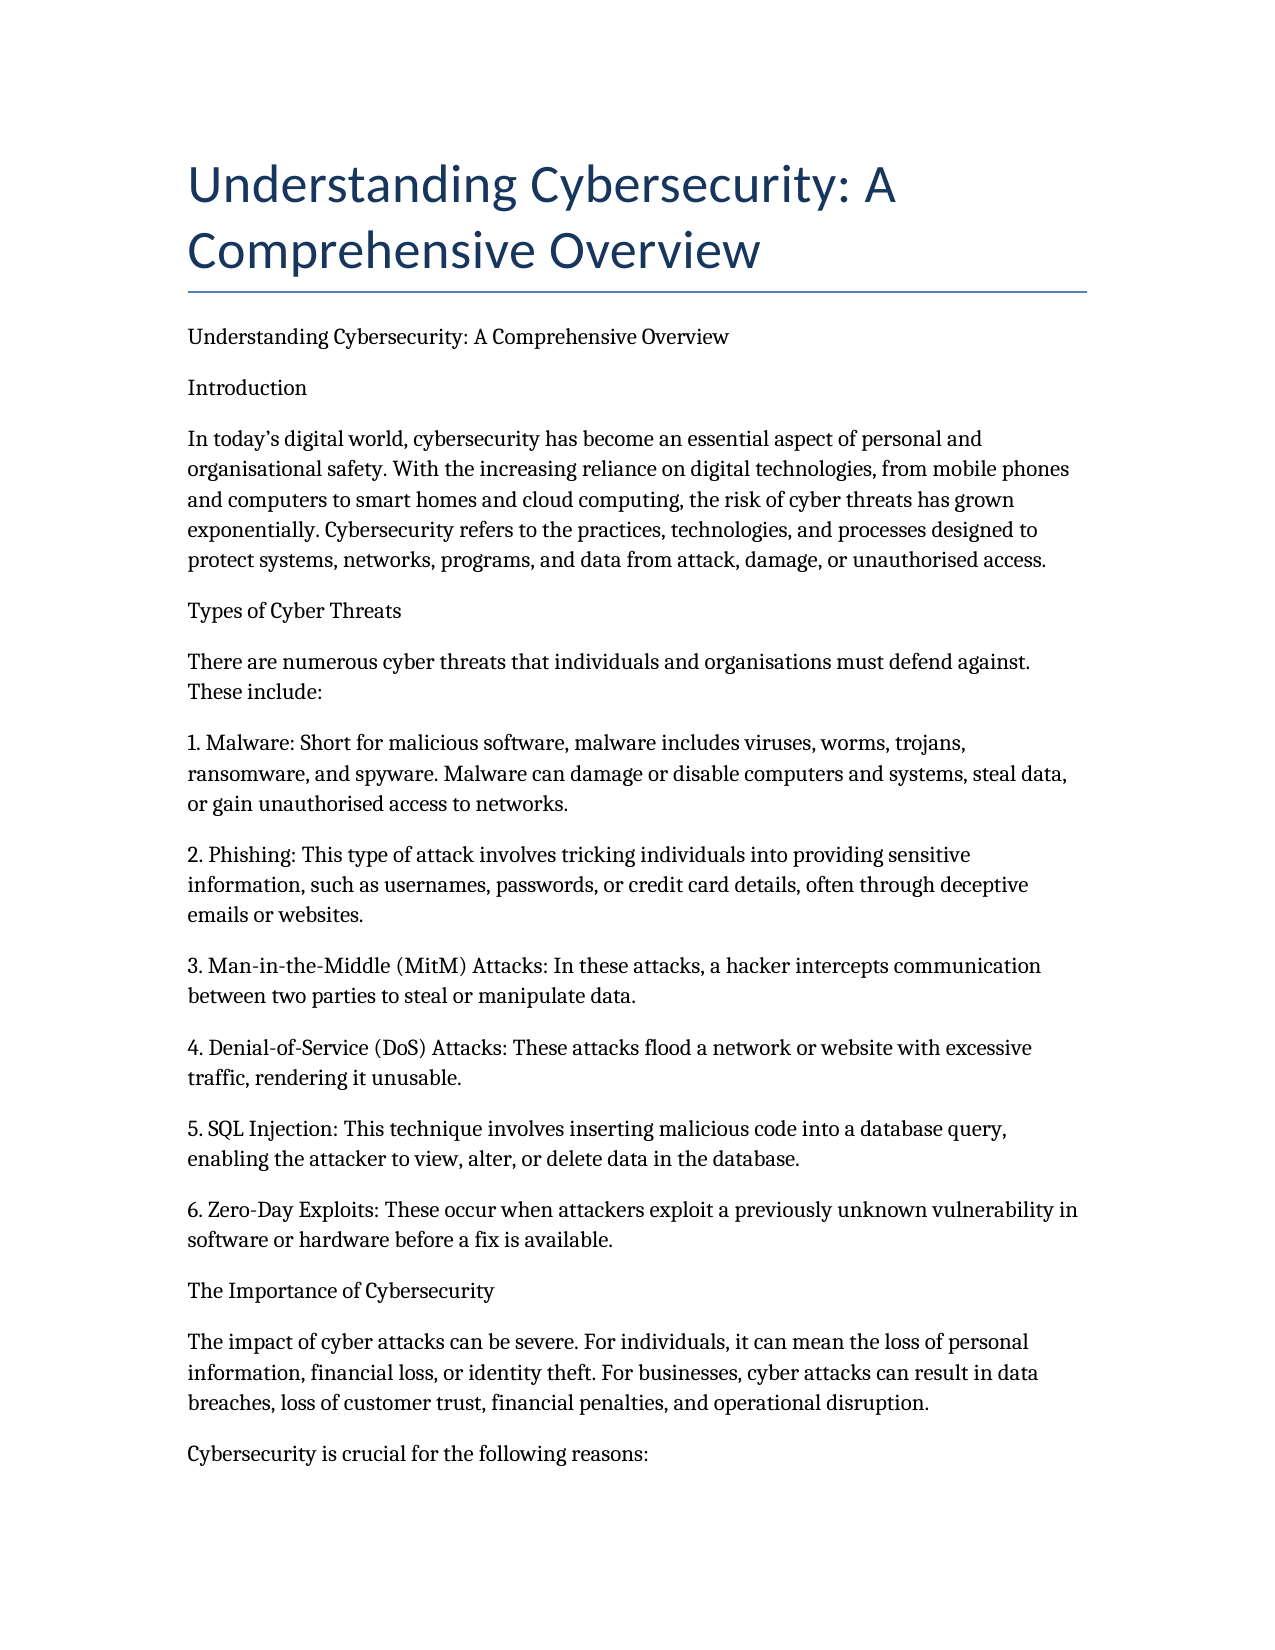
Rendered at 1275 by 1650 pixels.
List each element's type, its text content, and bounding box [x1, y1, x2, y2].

text 6. Zero-Day Exploits: These occur when attackers exploit a previously unknown vulnerability in software or hardware before a fix is available. [187, 1197, 1087, 1253]
title Understanding Cybersecurity: A Comprehensive Overview [187, 150, 1087, 293]
text Cybersecurity is crucial for the following reasons: [187, 1441, 1087, 1467]
text There are numerous cyber threats that individuals and organisations must defend against. These include: [187, 649, 1087, 706]
text Understanding Cybersecurity: A Comprehensive Overview [187, 324, 1087, 350]
text 4. Denial-of-Service (DoS) Attacks: These attacks flood a network or website with excessive traffic, rendering it unusable. [187, 1034, 1087, 1091]
text 1. Malware: Short for malicious software, malware includes viruses, worms, trojans, ransomware, and spyware. Malware can damage or disable computers and systems, steal data, or gain unauthorised access to networks. [187, 730, 1087, 817]
text 5. SQL Injection: This technique involves inserting malicious code into a database query, enabling the attacker to view, alter, or delete data in the database. [187, 1116, 1087, 1172]
text Introduction [187, 375, 1087, 401]
text 2. Phishing: This type of attack involves tricking individuals into providing sensitive information, such as usernames, passwords, or credit card details, often through deceptive emails or websites. [187, 842, 1087, 928]
text 3. Man-in-the-Middle (MitM) Attacks: In these attacks, a hacker intercepts communication between two parties to steal or manipulate data. [187, 953, 1087, 1010]
text The Importance of Cybersecurity [187, 1278, 1087, 1304]
text In today’s digital world, cybersecurity has become an essential aspect of personal and organisational safety. With the increasing reliance on digital technologies, from mobile phones and computers to smart homes and cloud computing, the risk of cyber threats has grown exponentially. Cybersecurity refers to the practices, technologies, and processes designed to protect systems, networks, programs, and data from attack, damage, or unauthorised access. [187, 426, 1087, 573]
text The impact of cyber attacks can be severe. For individuals, it can mean the loss of personal information, financial loss, or identity theft. For businesses, cyber attacks can result in data breaches, loss of customer trust, financial penalties, and operational disruption. [187, 1329, 1087, 1416]
text Types of Cyber Threats [187, 598, 1087, 624]
